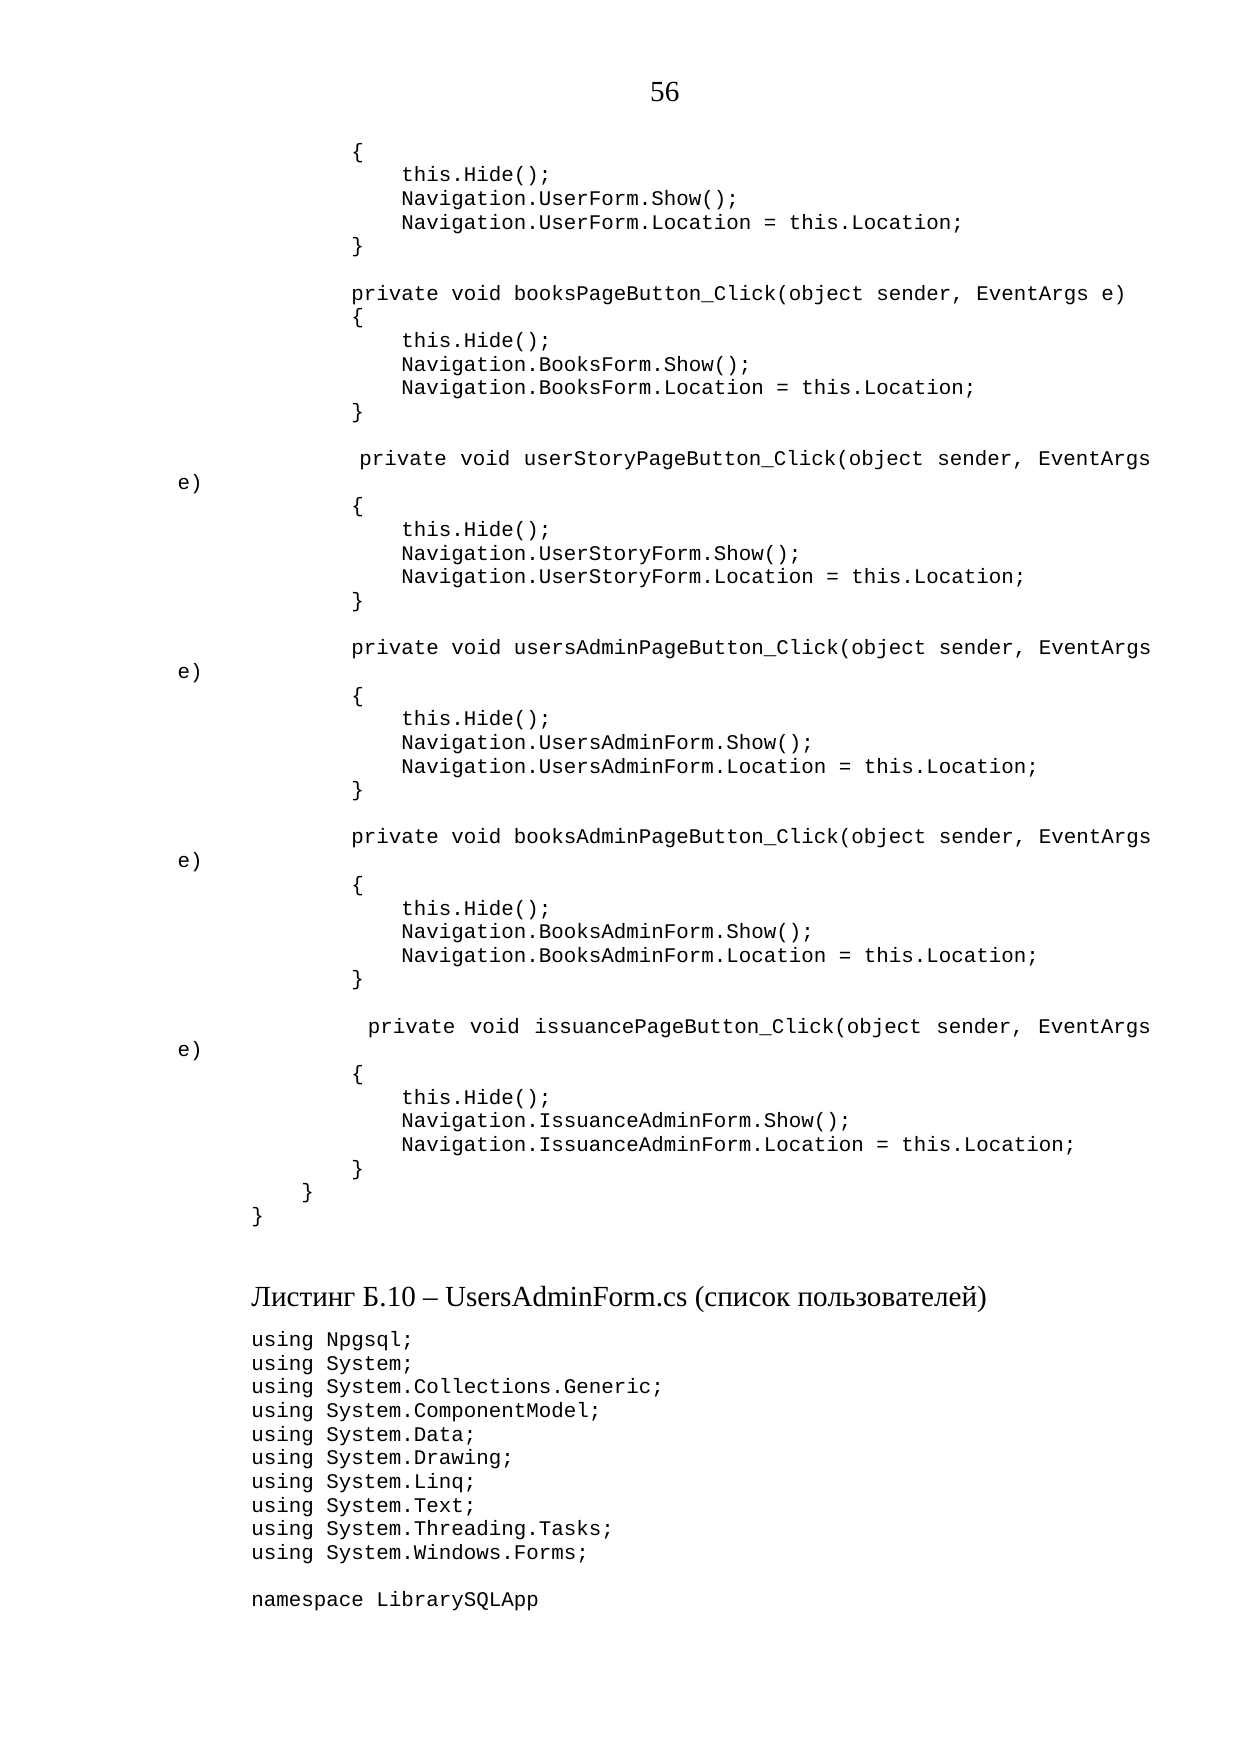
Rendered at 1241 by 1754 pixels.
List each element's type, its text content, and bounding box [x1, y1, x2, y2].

text { [177, 1063, 1152, 1087]
text this.Hide(); [177, 330, 1152, 354]
text using System.Drawing; [177, 1447, 1152, 1471]
text using System.Collections.Generic; [177, 1376, 1152, 1400]
text } [177, 401, 1152, 424]
text Navigation.BooksForm.Show(); [177, 354, 1152, 377]
text this.Hide(); [177, 897, 1152, 921]
text { [177, 306, 1152, 330]
text { [177, 141, 1152, 164]
text Navigation.UserForm.Location = this.Location; [177, 212, 1152, 235]
text Navigation.BooksAdminForm.Location = this.Location; [177, 945, 1152, 968]
text } [177, 1158, 1152, 1181]
text namespace LibrarySQLApp [177, 1589, 1152, 1613]
text using System.ComponentModel; [177, 1400, 1152, 1424]
text Navigation.UserStoryForm.Location = this.Location; [177, 566, 1152, 590]
text private void booksPageButton_Click(object sender, EventArgs e) [177, 283, 1152, 306]
text Navigation.IssuanceAdminForm.Location = this.Location; [177, 1134, 1152, 1158]
text private void booksAdminPageButton_Click(object sender, EventArgs e) [177, 827, 1152, 874]
text this.Hide(); [177, 519, 1152, 543]
text Navigation.UserForm.Show(); [177, 188, 1152, 212]
text } [177, 1181, 1152, 1205]
text Navigation.BooksAdminForm.Show(); [177, 921, 1152, 945]
text this.Hide(); [177, 708, 1152, 732]
text this.Hide(); [177, 1087, 1152, 1110]
text private void usersAdminPageButton_Click(object sender, EventArgs e) [177, 637, 1152, 685]
text { [177, 685, 1152, 708]
text Navigation.BooksForm.Location = this.Location; [177, 377, 1152, 401]
text Листинг Б.10 – UsersAdminForm.cs (список пользователей) [177, 1279, 1152, 1312]
text } [177, 968, 1152, 992]
text Navigation.UsersAdminForm.Location = this.Location; [177, 756, 1152, 779]
text using System.Threading.Tasks; [177, 1518, 1152, 1542]
text private void userStoryPageButton_Click(object sender, EventArgs e) [177, 448, 1152, 496]
text this.Hide(); [177, 164, 1152, 188]
text } [177, 590, 1152, 614]
text } [177, 779, 1152, 803]
text { [177, 874, 1152, 897]
text using System.Data; [177, 1424, 1152, 1447]
text private void issuancePageButton_Click(object sender, EventArgs e) [177, 1016, 1152, 1063]
text using Npgsql; [177, 1329, 1152, 1353]
text Navigation.UserStoryForm.Show(); [177, 543, 1152, 566]
text Navigation.IssuanceAdminForm.Show(); [177, 1110, 1152, 1134]
text using System.Linq; [177, 1471, 1152, 1495]
text { [177, 496, 1152, 519]
text using System.Windows.Forms; [177, 1542, 1152, 1566]
text using System.Text; [177, 1495, 1152, 1518]
text using System; [177, 1353, 1152, 1376]
text } [177, 1205, 1152, 1228]
text Navigation.UsersAdminForm.Show(); [177, 732, 1152, 756]
text } [177, 235, 1152, 259]
